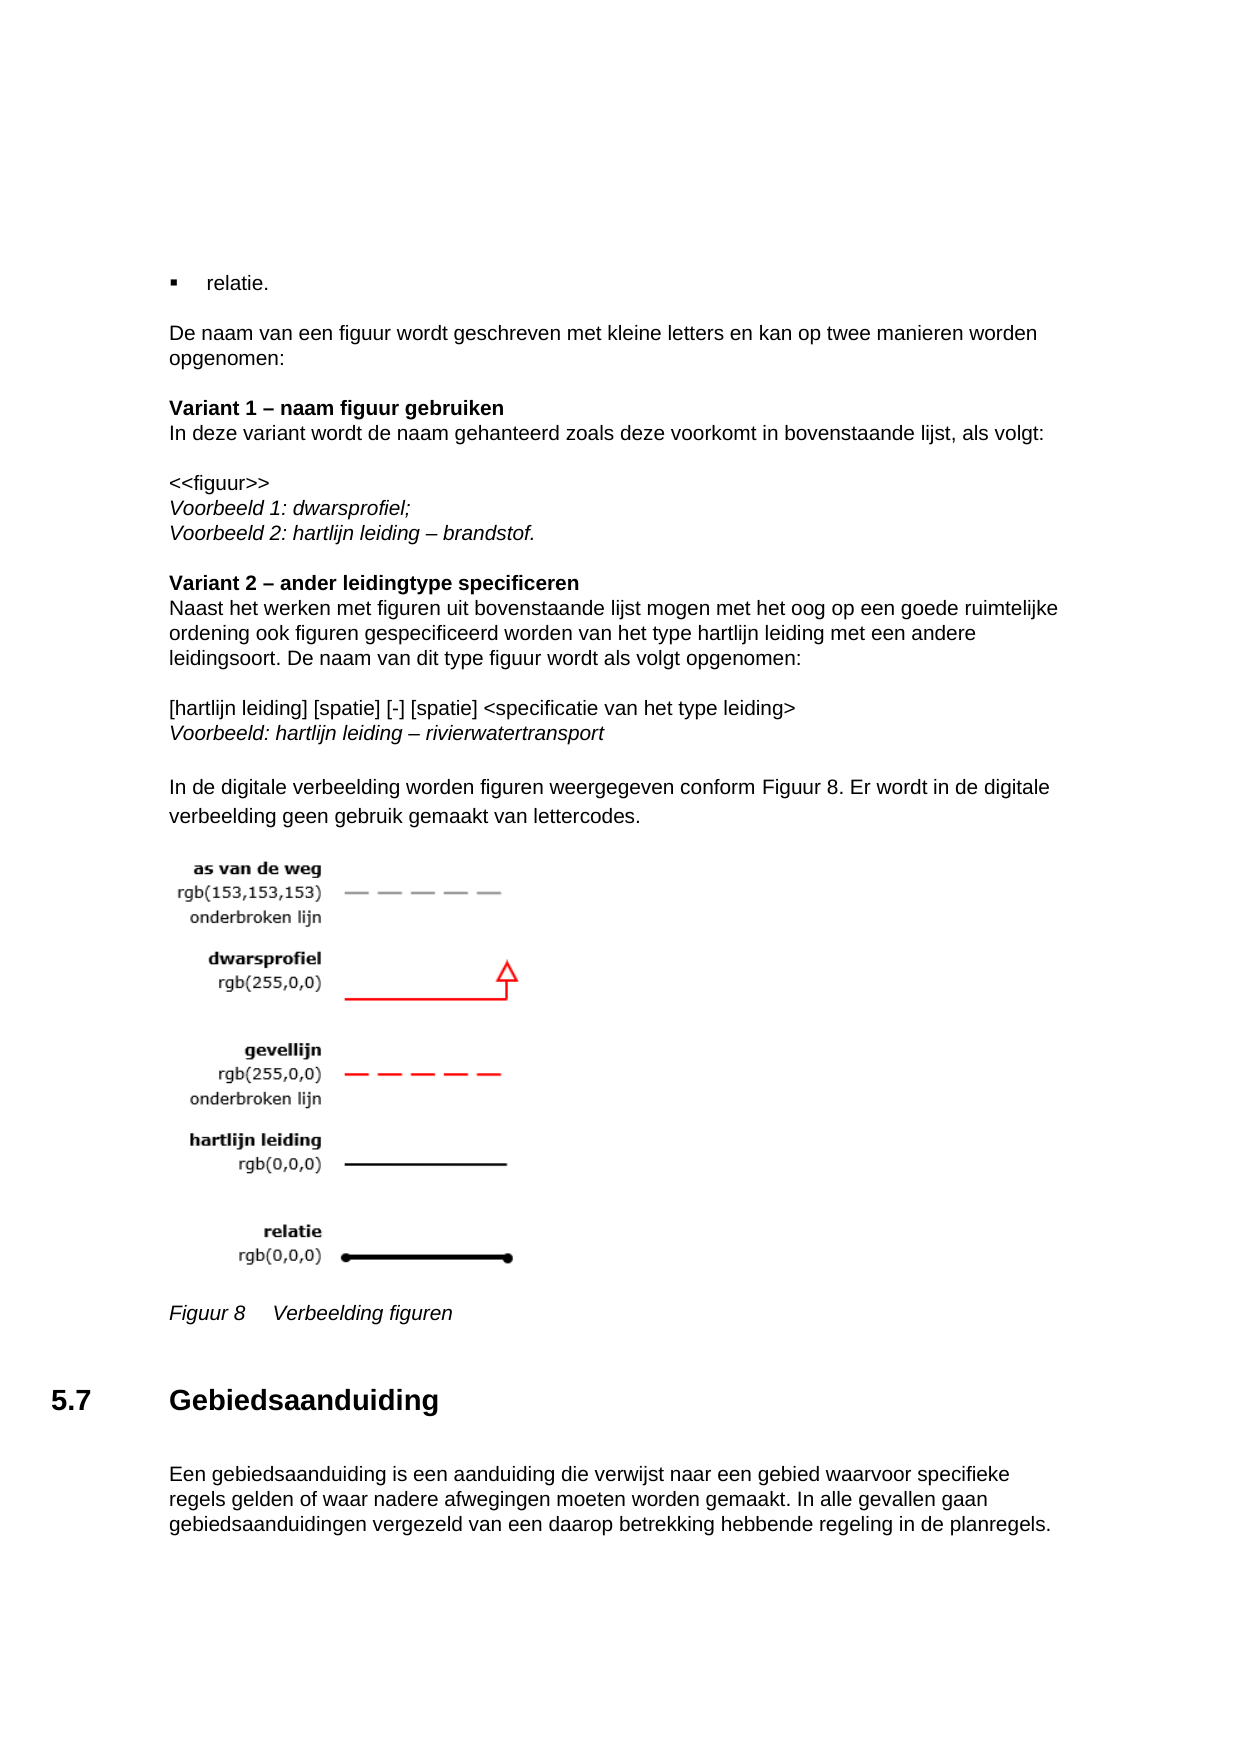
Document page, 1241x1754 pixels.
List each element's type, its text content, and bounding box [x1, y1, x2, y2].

text Voorbeeld: hartlijn leiding – rivierwatertransport [169, 720, 1071, 745]
text <<figuur>> [169, 470, 1071, 495]
text Een gebiedsaanduiding is een aanduiding die verwijst naar een gebied waarvoor specifieke regels gelden of waar nadere afwegingen moeten worden gemaakt. In alle gevallen gaan gebiedsaanduidingen vergezeld van een daarop betrekking hebbende regeling in de planregels. [169, 1460, 1071, 1535]
text Naast het werken met figuren uit bovenstaande lijst mogen met het oog op een goede ruimtelijke ordening ook figuren gespecificeerd worden van het type hartlijn leiding met een andere leidingsoort. De naam van dit type figuur wordt als volgt opgenomen: [169, 595, 1071, 670]
text Variant 2 – ander leidingtype specificeren [169, 570, 1071, 595]
subtitle Gebiedsaanduiding [51, 1383, 1071, 1417]
text [hartlijn leiding] [spatie] [-] [spatie] <specificatie van het type leiding> [169, 695, 1071, 720]
text Variant 1 – naam figuur gebruiken [169, 395, 1071, 420]
text In deze variant wordt de naam gehanteerd zoals deze voorkomt in bovenstaande lijst, als volgt: [169, 420, 1071, 445]
text Verbeelding figuren [169, 1296, 1071, 1325]
text Voorbeeld 1: dwarsprofiel; [169, 495, 1071, 520]
list relatie. [169, 266, 1071, 295]
text Voorbeeld 2: hartlijn leiding – brandstof. [169, 520, 1071, 545]
text De naam van een figuur wordt geschreven met kleine letters en kan op twee manieren worden opgenomen: [169, 320, 1071, 370]
picture [168, 853, 533, 1281]
